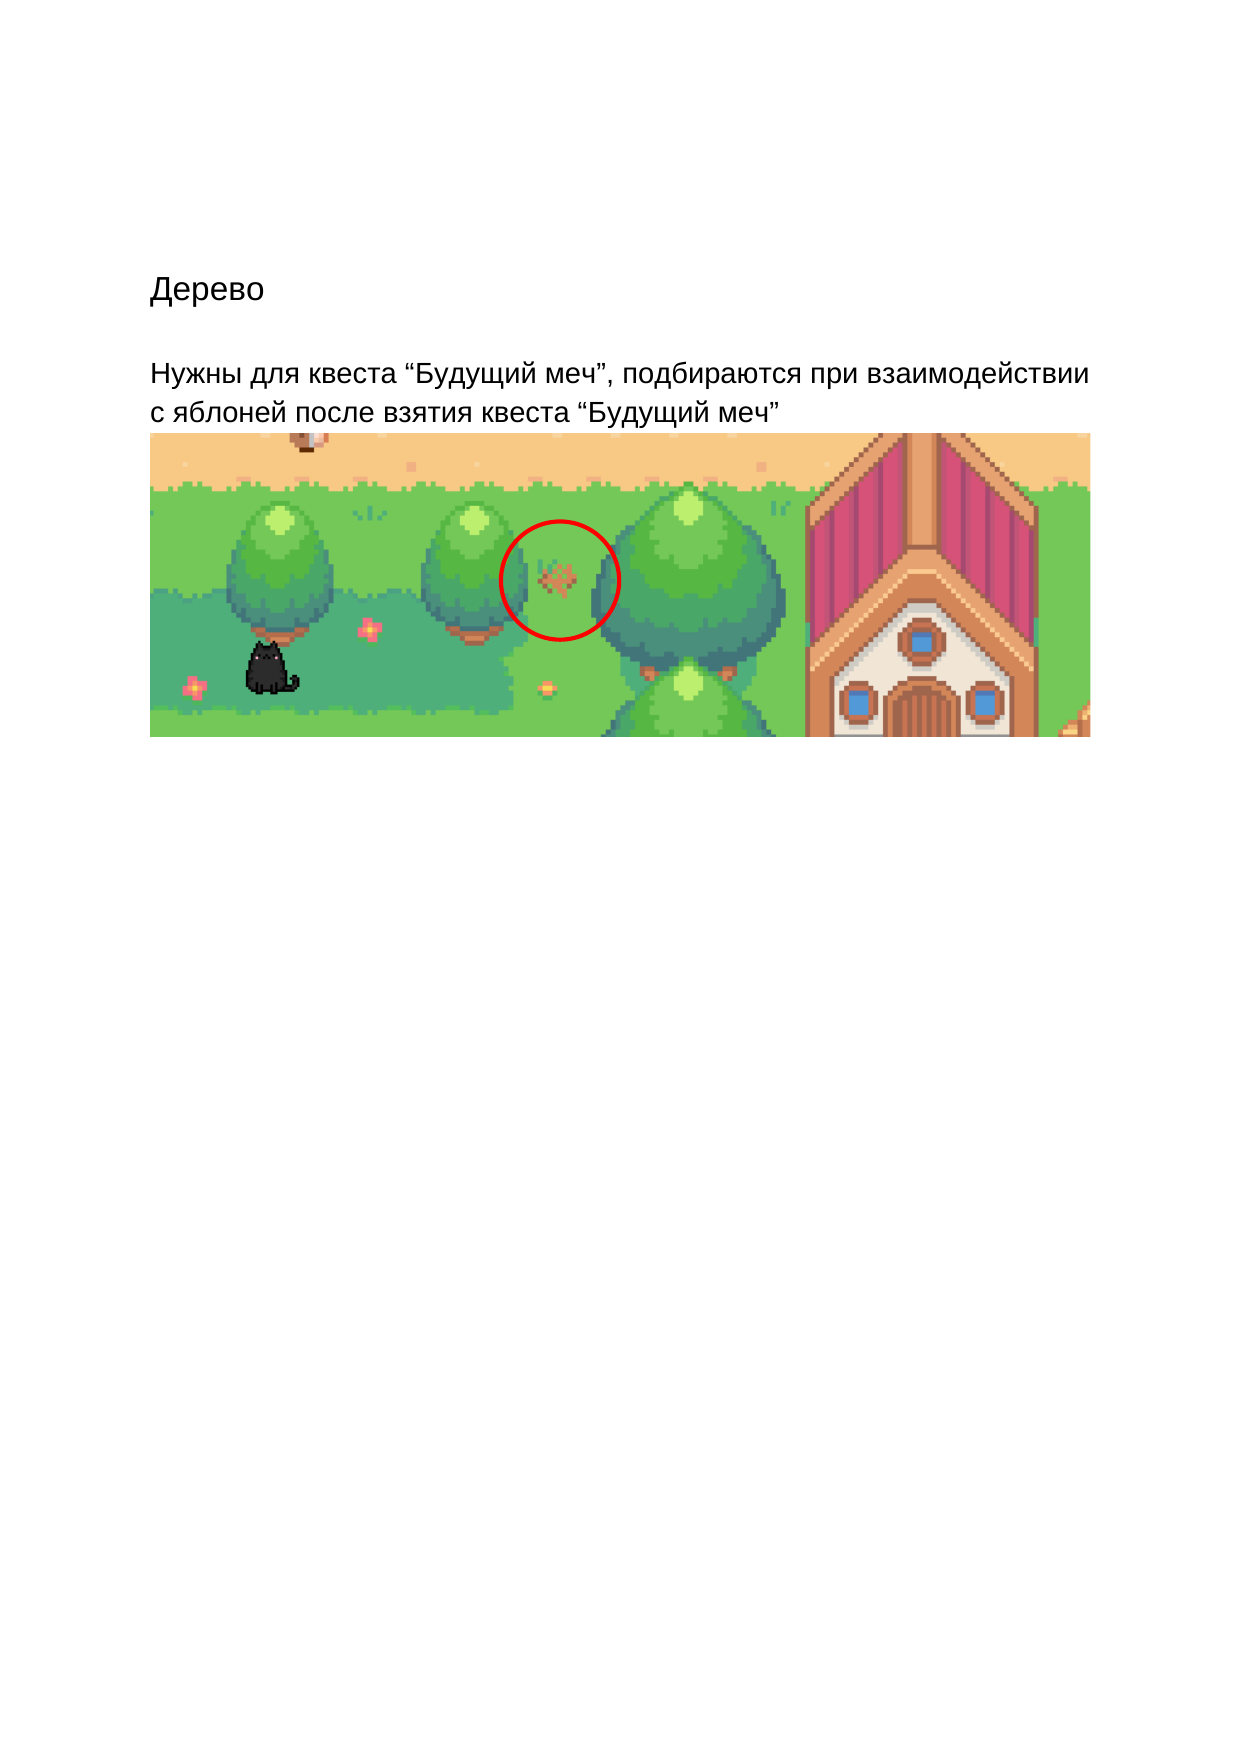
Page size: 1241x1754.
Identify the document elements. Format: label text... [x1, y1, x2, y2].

picture [150, 433, 1091, 737]
text Нужны для квеста “Будущий меч”, подбираются при взаимодействии с яблоней после взятия квеста “Будущий меч” [150, 356, 1090, 428]
subtitle Дерево [150, 269, 1090, 308]
